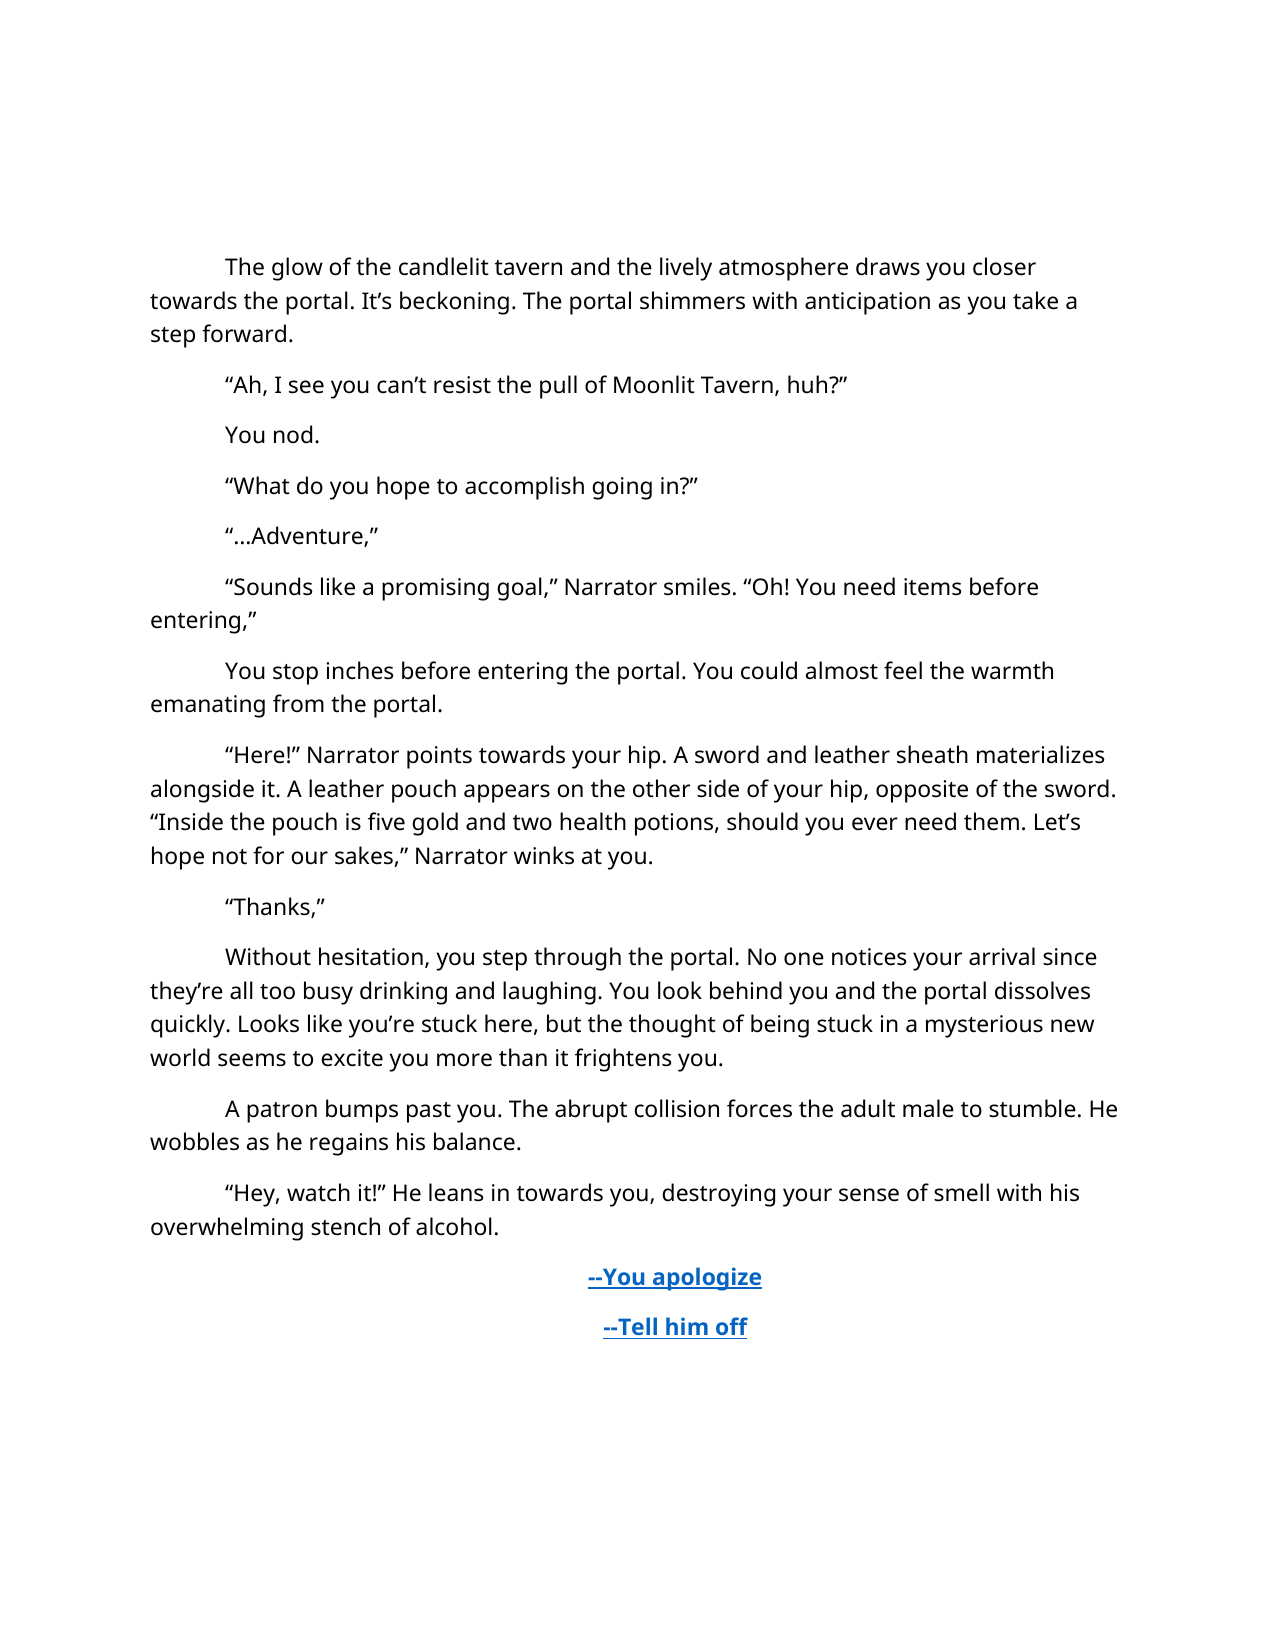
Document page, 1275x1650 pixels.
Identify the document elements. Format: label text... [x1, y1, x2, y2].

text A patron bumps past you. The abrupt collision forces the adult male to stumble. He wobbles as he regains his balance. [150, 1092, 1125, 1157]
text “Hey, watch it!” He leans in towards you, destroying your sense of smell with his overwhelming stench of alcohol. [150, 1177, 1125, 1242]
text --Tell him off [150, 1311, 1125, 1342]
text “…Adventure,” [150, 520, 1125, 551]
text “What do you hope to accomplish going in?” [150, 469, 1125, 501]
text “Sounds like a promising goal,” Narrator smiles. “Oh! You need items before entering,” [150, 570, 1125, 635]
text The glow of the candlelit tavern and the lively atmosphere draws you closer towards the portal. It’s beckoning. The portal shimmers with anticipation as you take a step forward. [150, 251, 1125, 349]
text You stop inches before entering the portal. You could almost feel the warmth emanating from the portal. [150, 654, 1125, 719]
text “Thanks,” [150, 890, 1125, 922]
text You nod. [150, 419, 1125, 450]
text --You apologize [150, 1261, 1125, 1292]
text Without hesitation, you step through the portal. No one notices your arrival since they’re all too busy drinking and laughing. You look behind you and the portal dissolves quickly. Looks like you’re stuck here, but the thought of being stuck in a mysterious new world seems to excite you more than it frightens you. [150, 941, 1125, 1073]
text “Here!” Narrator points towards your hip. A sword and leather sheath materializes alongside it. A leather pouch appears on the other side of your hip, opposite of the sword. “Inside the pouch is five gold and two health potions, should you ever need them. Let’s hope not for our sakes,” Narrator winks at you. [150, 739, 1125, 871]
text “Ah, I see you can’t resist the pull of Moonlit Tavern, huh?” [150, 369, 1125, 400]
